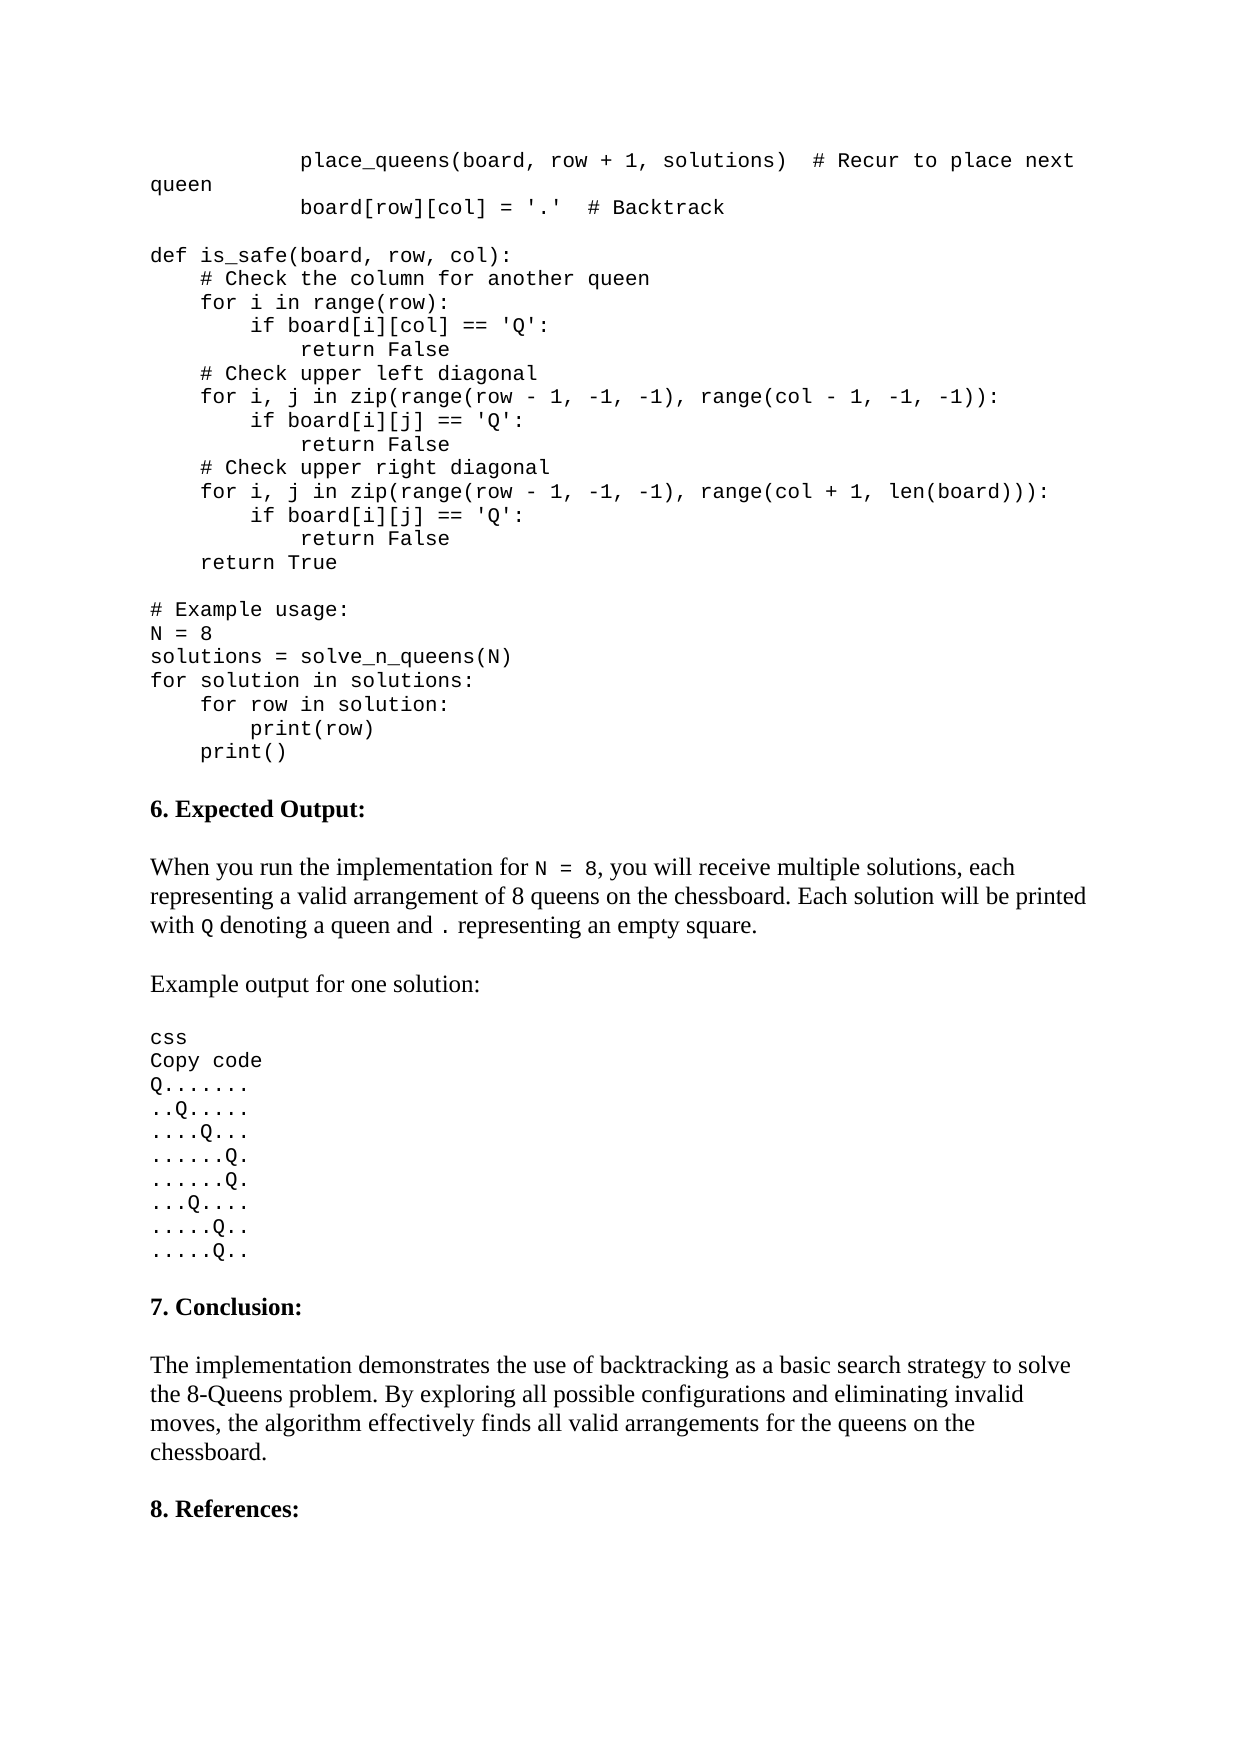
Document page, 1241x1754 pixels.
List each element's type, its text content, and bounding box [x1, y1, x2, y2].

text ...Q.... [150, 1192, 1090, 1216]
text for i, j in zip(range(row - 1, -1, -1), range(col - 1, -1, -1)): [150, 386, 1090, 410]
text 7. Conclusion: [150, 1292, 1090, 1321]
text board[row][col] = '.' # Backtrack [150, 197, 1090, 221]
text ....Q... [150, 1121, 1090, 1145]
text # Example usage: [150, 599, 1090, 623]
text return True [150, 552, 1090, 576]
text .....Q.. [150, 1240, 1090, 1263]
text for i in range(row): [150, 292, 1090, 316]
text for solution in solutions: [150, 670, 1090, 694]
text solutions = solve_n_queens(N) [150, 647, 1090, 670]
text return False [150, 434, 1090, 457]
text # Check upper left diagonal [150, 363, 1090, 386]
text print() [150, 741, 1090, 765]
text 8. References: [150, 1494, 1090, 1523]
text Q....... [150, 1074, 1090, 1098]
text css [150, 1027, 1090, 1051]
text Example output for one solution: [150, 969, 1090, 998]
text ......Q. [150, 1169, 1090, 1192]
text Copy code [150, 1051, 1090, 1074]
text .....Q.. [150, 1216, 1090, 1240]
text print(row) [150, 717, 1090, 741]
text return False [150, 339, 1090, 363]
text # Check upper right diagonal [150, 457, 1090, 481]
text def is_safe(board, row, col): [150, 244, 1090, 268]
text ..Q..... [150, 1098, 1090, 1121]
text When you run the implementation for N = 8, you will receive multiple solutions, each representing a valid arrangement of 8 queens on the chessboard. Each solution will be printed with Q denoting a queen and . representing an empty square. [150, 852, 1090, 940]
text # Check the column for another queen [150, 268, 1090, 292]
text N = 8 [150, 623, 1090, 647]
text if board[i][j] == 'Q': [150, 410, 1090, 434]
text if board[i][j] == 'Q': [150, 505, 1090, 528]
text return False [150, 528, 1090, 552]
text place_queens(board, row + 1, solutions) # Recur to place next queen [150, 150, 1090, 197]
text for i, j in zip(range(row - 1, -1, -1), range(col + 1, len(board))): [150, 481, 1090, 505]
text if board[i][col] == 'Q': [150, 316, 1090, 339]
text The implementation demonstrates the use of backtracking as a basic search strategy to solve the 8-Queens problem. By exploring all possible configurations and eliminating invalid moves, the algorithm effectively finds all valid arrangements for the queens on the chessboard. [150, 1350, 1090, 1465]
text ......Q. [150, 1145, 1090, 1169]
text for row in solution: [150, 694, 1090, 717]
text 6. Expected Output: [150, 794, 1090, 823]
